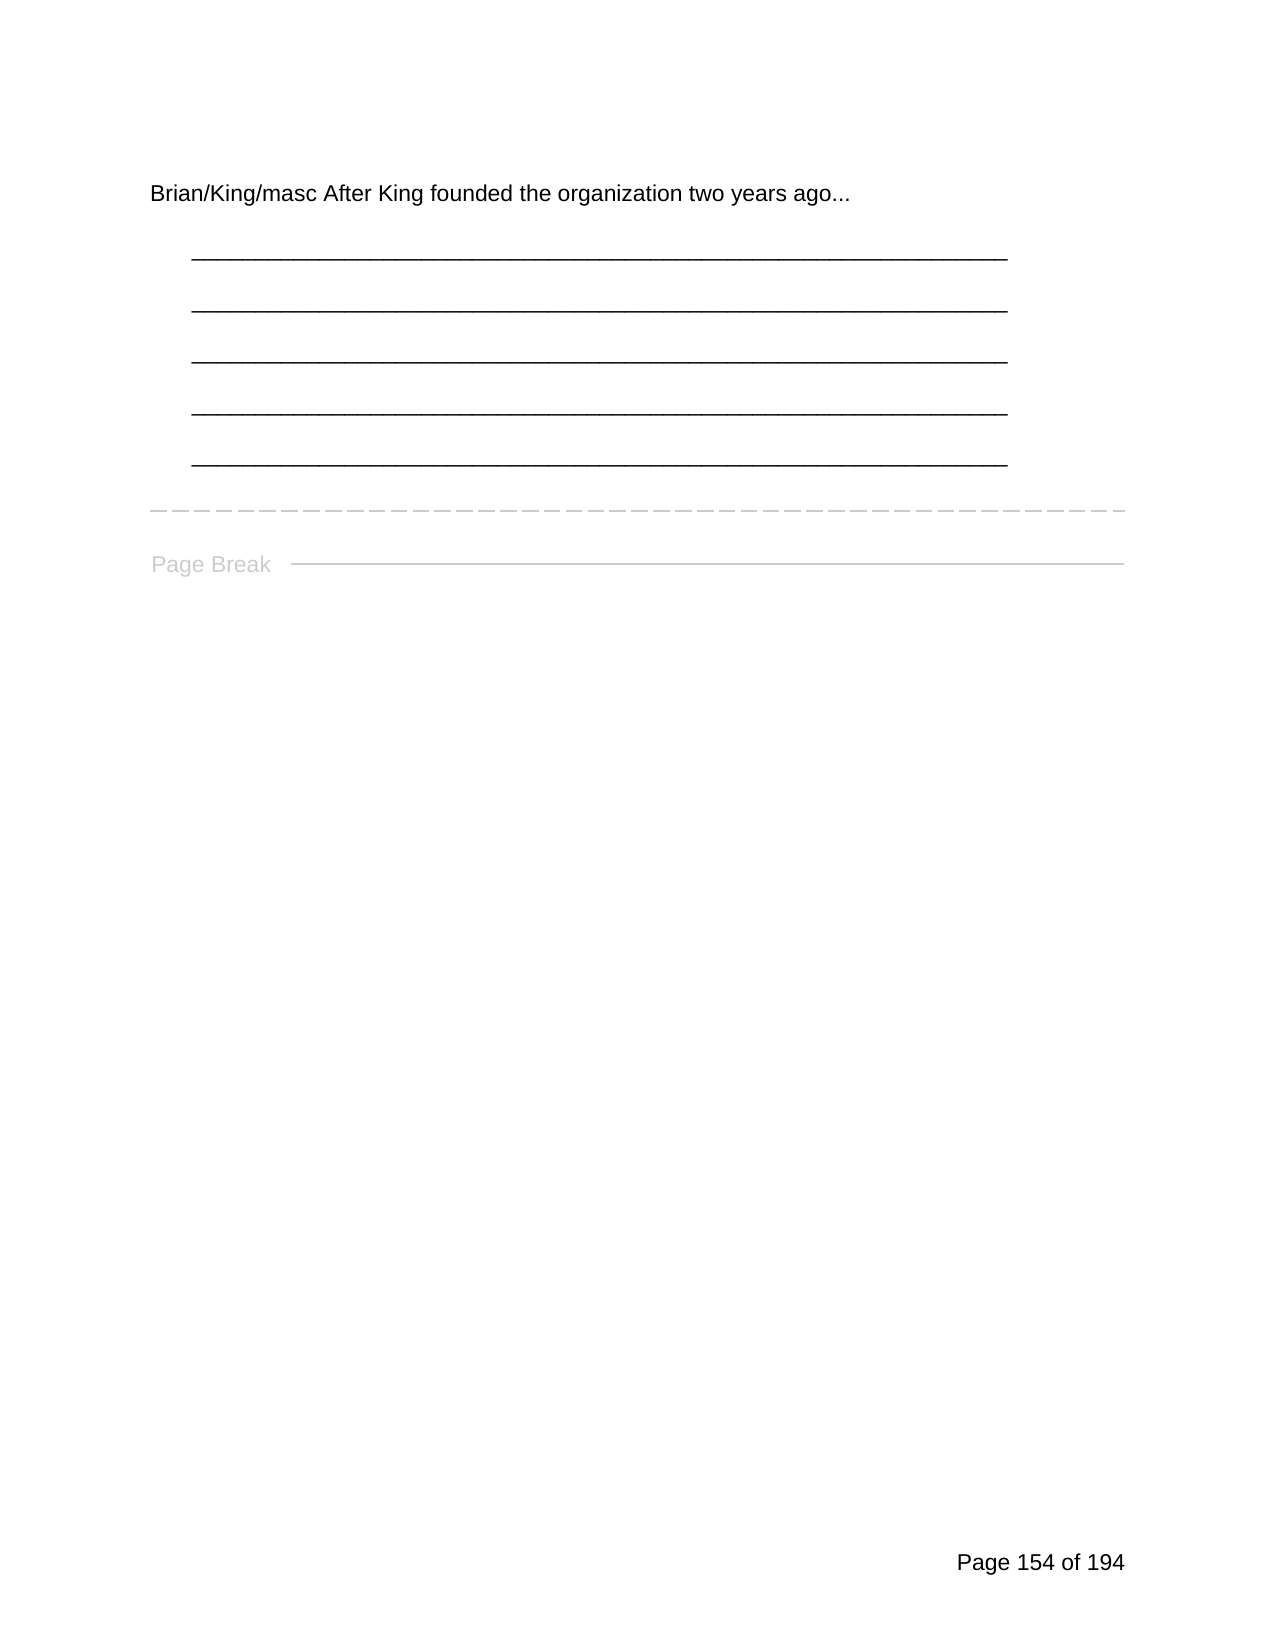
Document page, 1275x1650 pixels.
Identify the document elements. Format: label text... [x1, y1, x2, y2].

text ________________________________________________________________ [150, 441, 1125, 467]
text ________________________________________________________________ [150, 235, 1125, 262]
text ________________________________________________________________ [150, 389, 1125, 416]
text Brian/King/masc After King founded the organization two years ago... [150, 180, 1125, 207]
text ________________________________________________________________ [150, 338, 1125, 364]
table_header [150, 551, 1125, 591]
text ________________________________________________________________ [150, 287, 1125, 313]
